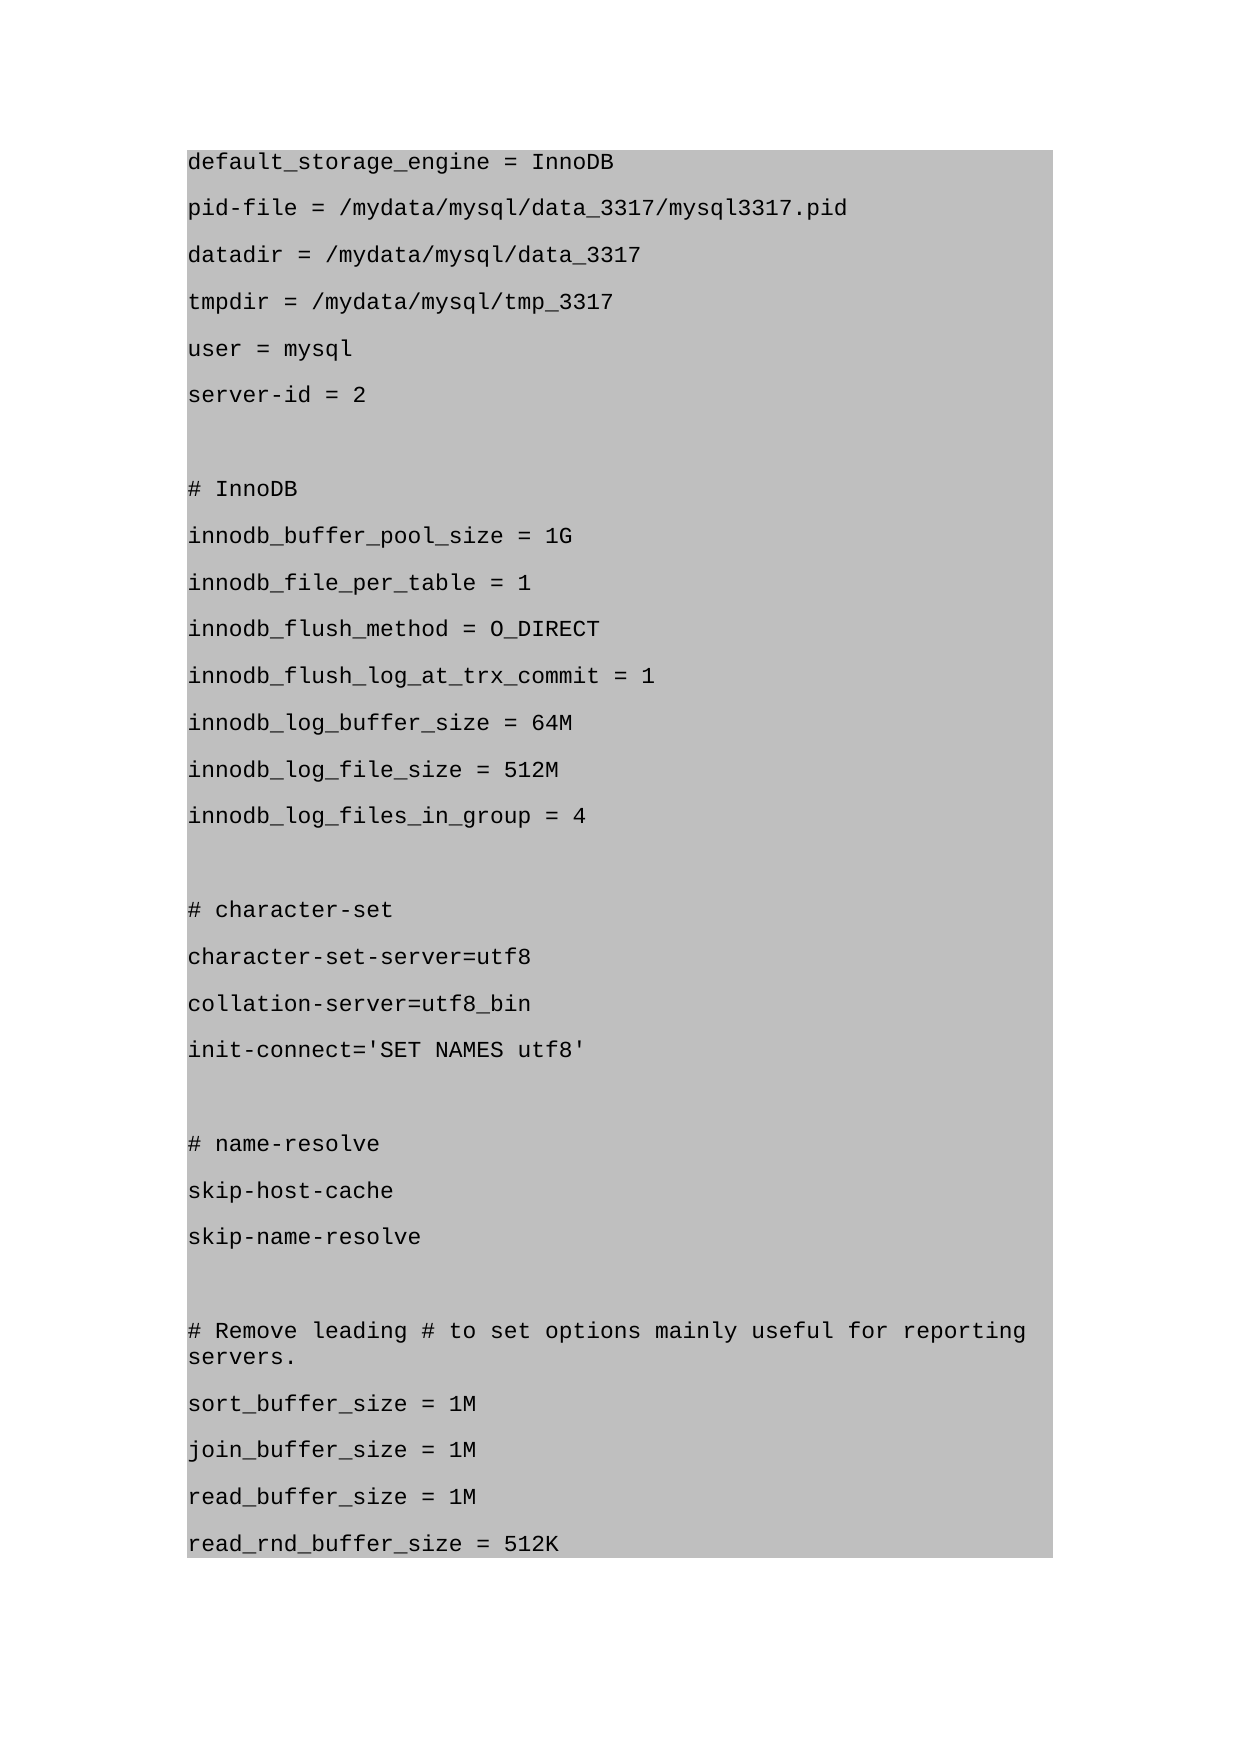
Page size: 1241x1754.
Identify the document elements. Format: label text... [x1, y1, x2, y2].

text innodb_flush_log_at_trx_commit = 1 [187, 664, 1053, 690]
text # name-resolve [187, 1132, 1053, 1158]
text innodb_log_file_size = 512M [187, 758, 1053, 784]
text innodb_file_per_table = 1 [187, 571, 1053, 597]
text character-set-server=utf8 [187, 945, 1053, 971]
text pid-file = /mydata/mysql/data_3317/mysql3317.pid [187, 197, 1053, 223]
text skip-host-cache [187, 1179, 1053, 1205]
text # character-set [187, 898, 1053, 924]
text innodb_log_buffer_size = 64M [187, 711, 1053, 737]
text # Remove leading # to set options mainly useful for reporting servers. [187, 1319, 1053, 1371]
text innodb_log_files_in_group = 4 [187, 805, 1053, 831]
text read_rnd_buffer_size = 512K [187, 1532, 1053, 1558]
text server-id = 2 [187, 384, 1053, 410]
text init-connect='SET NAMES utf8' [187, 1039, 1053, 1064]
text datadir = /mydata/mysql/data_3317 [187, 243, 1053, 269]
text tmpdir = /mydata/mysql/tmp_3317 [187, 290, 1053, 316]
text default_storage_engine = InnoDB [187, 150, 1053, 176]
text # InnoDB [187, 477, 1053, 503]
text innodb_flush_method = O_DIRECT [187, 618, 1053, 644]
text join_buffer_size = 1M [187, 1439, 1053, 1465]
text sort_buffer_size = 1M [187, 1392, 1053, 1418]
text user = mysql [187, 337, 1053, 363]
text read_buffer_size = 1M [187, 1486, 1053, 1511]
text collation-server=utf8_bin [187, 992, 1053, 1018]
text skip-name-resolve [187, 1226, 1053, 1252]
text innodb_buffer_pool_size = 1G [187, 524, 1053, 550]
